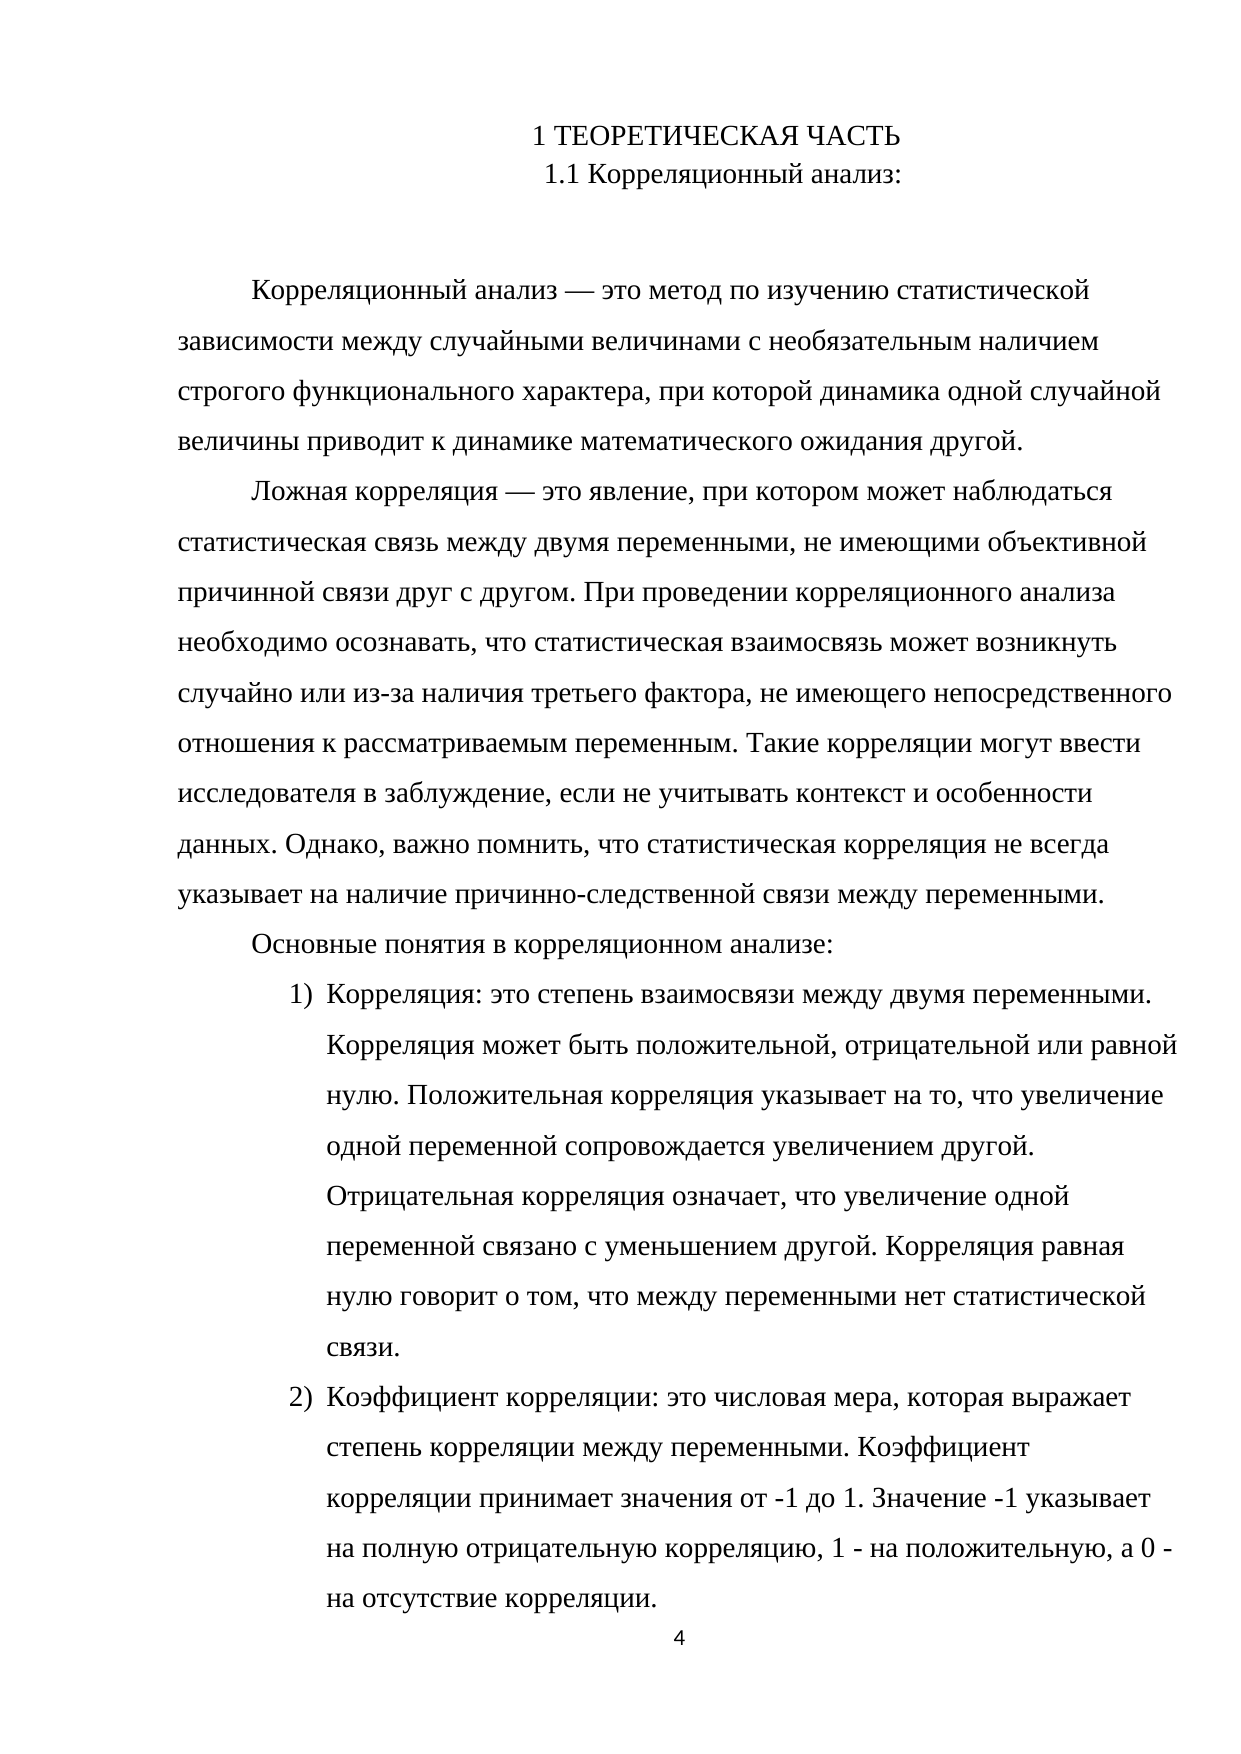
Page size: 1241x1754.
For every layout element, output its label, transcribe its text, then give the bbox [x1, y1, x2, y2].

text Ложная корреляция — это явление, при котором может наблюдаться статистическая связь между двумя переменными, не имеющими объективной причинной связи друг с другом. При проведении корреляционного анализа необходимо осознавать, что статистическая взаимосвязь может возникнуть случайно или из-за наличия третьего фактора, не имеющего непосредственного отношения к рассматриваемым переменным. Такие корреляции могут ввести исследователя в заблуждение, если не учитывать контекст и особенности данных. Однако, важно помнить, что статистическая корреляция не всегда указывает на наличие причинно-следственной связи между переменными. [177, 473, 1181, 909]
text Корреляционный анализ — это метод по изучению статистической зависимости между случайными величинами с необязательным наличием строгого функционального характера, при которой динамика одной случайной величины приводит к динамике математического ожидания другой. [177, 272, 1181, 457]
text 1 ТЕОРЕТИЧЕСКАЯ ЧАСТЬ 1.1 Корреляционный анализ: [177, 118, 1181, 190]
list Корреляция: это степень взаимосвязи между двумя переменными. Корреляция может быть положительной, отрицательной или равной нулю. Положительная корреляция указывает на то, что увеличение одной переменной сопровождается увеличением другой. Отрицательная корреляция означает, что увеличение одной переменной связано с уменьшением другой. Корреляция равная нулю говорит о том, что между переменными нет статистической связи. [288, 977, 1181, 1362]
text Основные понятия в корреляционном анализе: [177, 926, 1181, 960]
